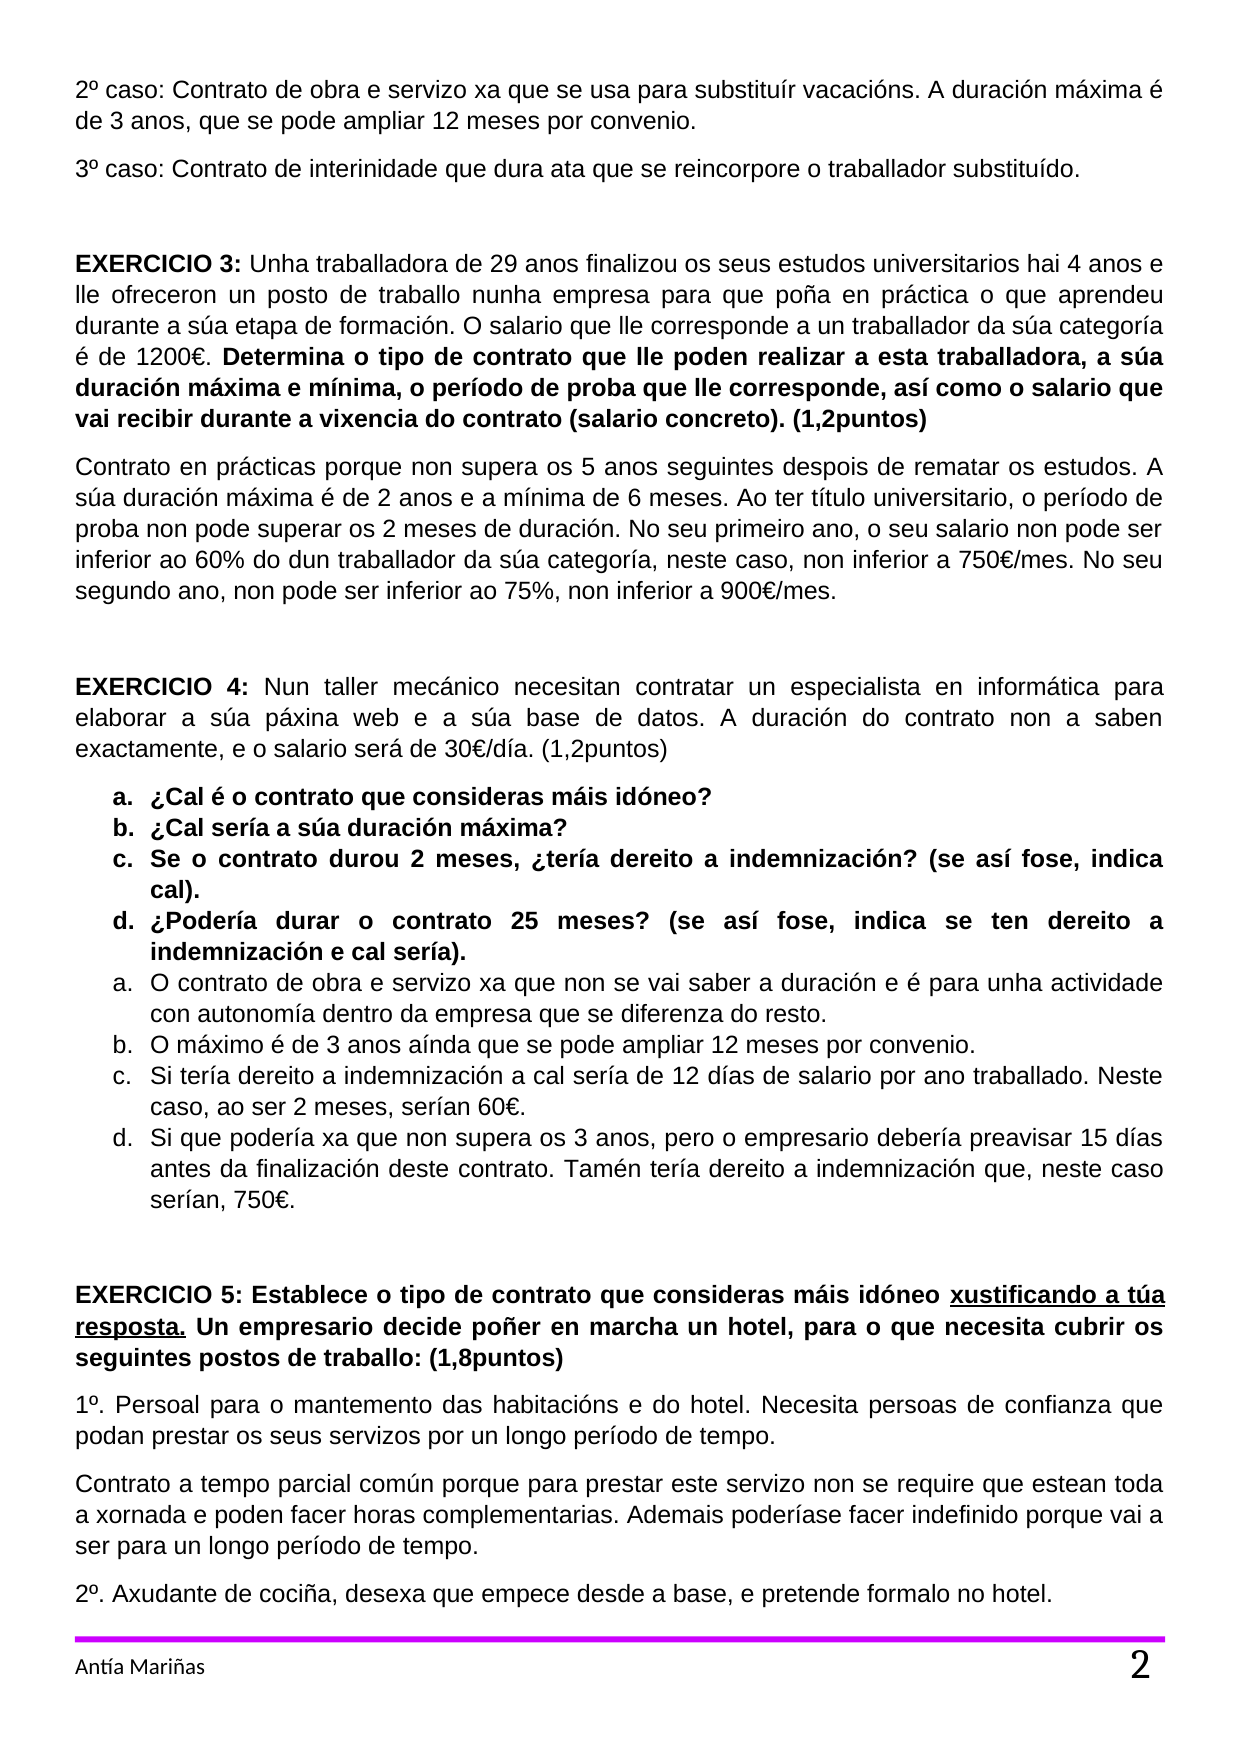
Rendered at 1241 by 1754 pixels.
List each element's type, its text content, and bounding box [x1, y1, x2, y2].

text EXERCICIO 3: Unha traballadora de 29 anos finalizou os seus estudos universitarios hai 4 anos e lle ofreceron un posto de traballo nunha empresa para que poña en práctica o que aprendeu durante a súa etapa de formación. O salario que lle corresponde a un traballador da súa categoría é de 1200€. Determina o tipo de contrato que lle poden realizar a esta traballadora, a súa duración máxima e mínima, o período de proba que lle corresponde, así como o salario que vai recibir durante a vixencia do contrato (salario concreto). (1,2puntos) [75, 249, 1165, 433]
text 1º. Persoal para o mantemento das habitacións e do hotel. Necesita persoas de confianza que podan prestar os seus servizos por un longo período de tempo. [75, 1390, 1165, 1450]
text 3º caso: Contrato de interinidade que dura ata que se reincorpore o traballador substituído. [75, 154, 1165, 182]
list O contrato de obra e servizo xa que non se vai saber a duración e é para unha actividade con autonomía dentro da empresa que se diferenza do resto. [112, 968, 1165, 1027]
text 2º caso: Contrato de obra e servizo xa que se usa para substituír vacacións. A duración máxima é de 3 anos, que se pode ampliar 12 meses por convenio. [75, 75, 1165, 135]
text 2º. Axudante de cociña, desexa que empece desde a base, e pretende formalo no hotel. [75, 1579, 1165, 1607]
list Se o contrato durou 2 meses, ¿tería dereito a indemnización? (se así fose, indica cal). [112, 843, 1165, 903]
list ¿Cal é o contrato que consideras máis idóneo? [112, 781, 1165, 810]
list Si tería dereito a indemnización a cal sería de 12 días de salario por ano traballado. Neste caso, ao ser 2 meses, serían 60€. [112, 1061, 1165, 1121]
text EXERCICIO 4: Nun taller mecánico necesitan contratar un especialista en informática para elaborar a súa páxina web e a súa base de datos. A duración do contrato non a saben exactamente, e o salario será de 30€/día. (1,2puntos) [75, 672, 1165, 762]
list ¿Cal sería a súa duración máxima? [112, 812, 1165, 841]
text Contrato a tempo parcial común porque para prestar este servizo non se require que estean toda a xornada e poden facer horas complementarias. Ademais poderíase facer indefinido porque vai a ser para un longo período de tempo. [75, 1469, 1165, 1560]
list O máximo é de 3 anos aínda que se pode ampliar 12 meses por convenio. [112, 1030, 1165, 1058]
list ¿Podería durar o contrato 25 meses? (se así fose, indica se ten dereito a indemnización e cal sería). [112, 906, 1165, 965]
text EXERCICIO 5: Establece o tipo de contrato que consideras máis idóneo xustificando a túa resposta. Un empresario decide poñer en marcha un hotel, para o que necesita cubrir os seguintes postos de traballo: (1,8puntos) [75, 1280, 1165, 1371]
text Contrato en prácticas porque non supera os 5 anos seguintes despois de rematar os estudos. A súa duración máxima é de 2 anos e a mínima de 6 meses. Ao ter título universitario, o período de proba non pode superar os 2 meses de duración. No seu primeiro ano, o seu salario non pode ser inferior ao 60% do dun traballador da súa categoría, neste caso, non inferior a 750€/mes. No seu segundo ano, non pode ser inferior ao 75%, non inferior a 900€/mes. [75, 452, 1165, 605]
list Si que podería xa que non supera os 3 anos, pero o empresario debería preavisar 15 días antes da finalización deste contrato. Tamén tería dereito a indemnización que, neste caso serían, 750€. [112, 1123, 1165, 1214]
